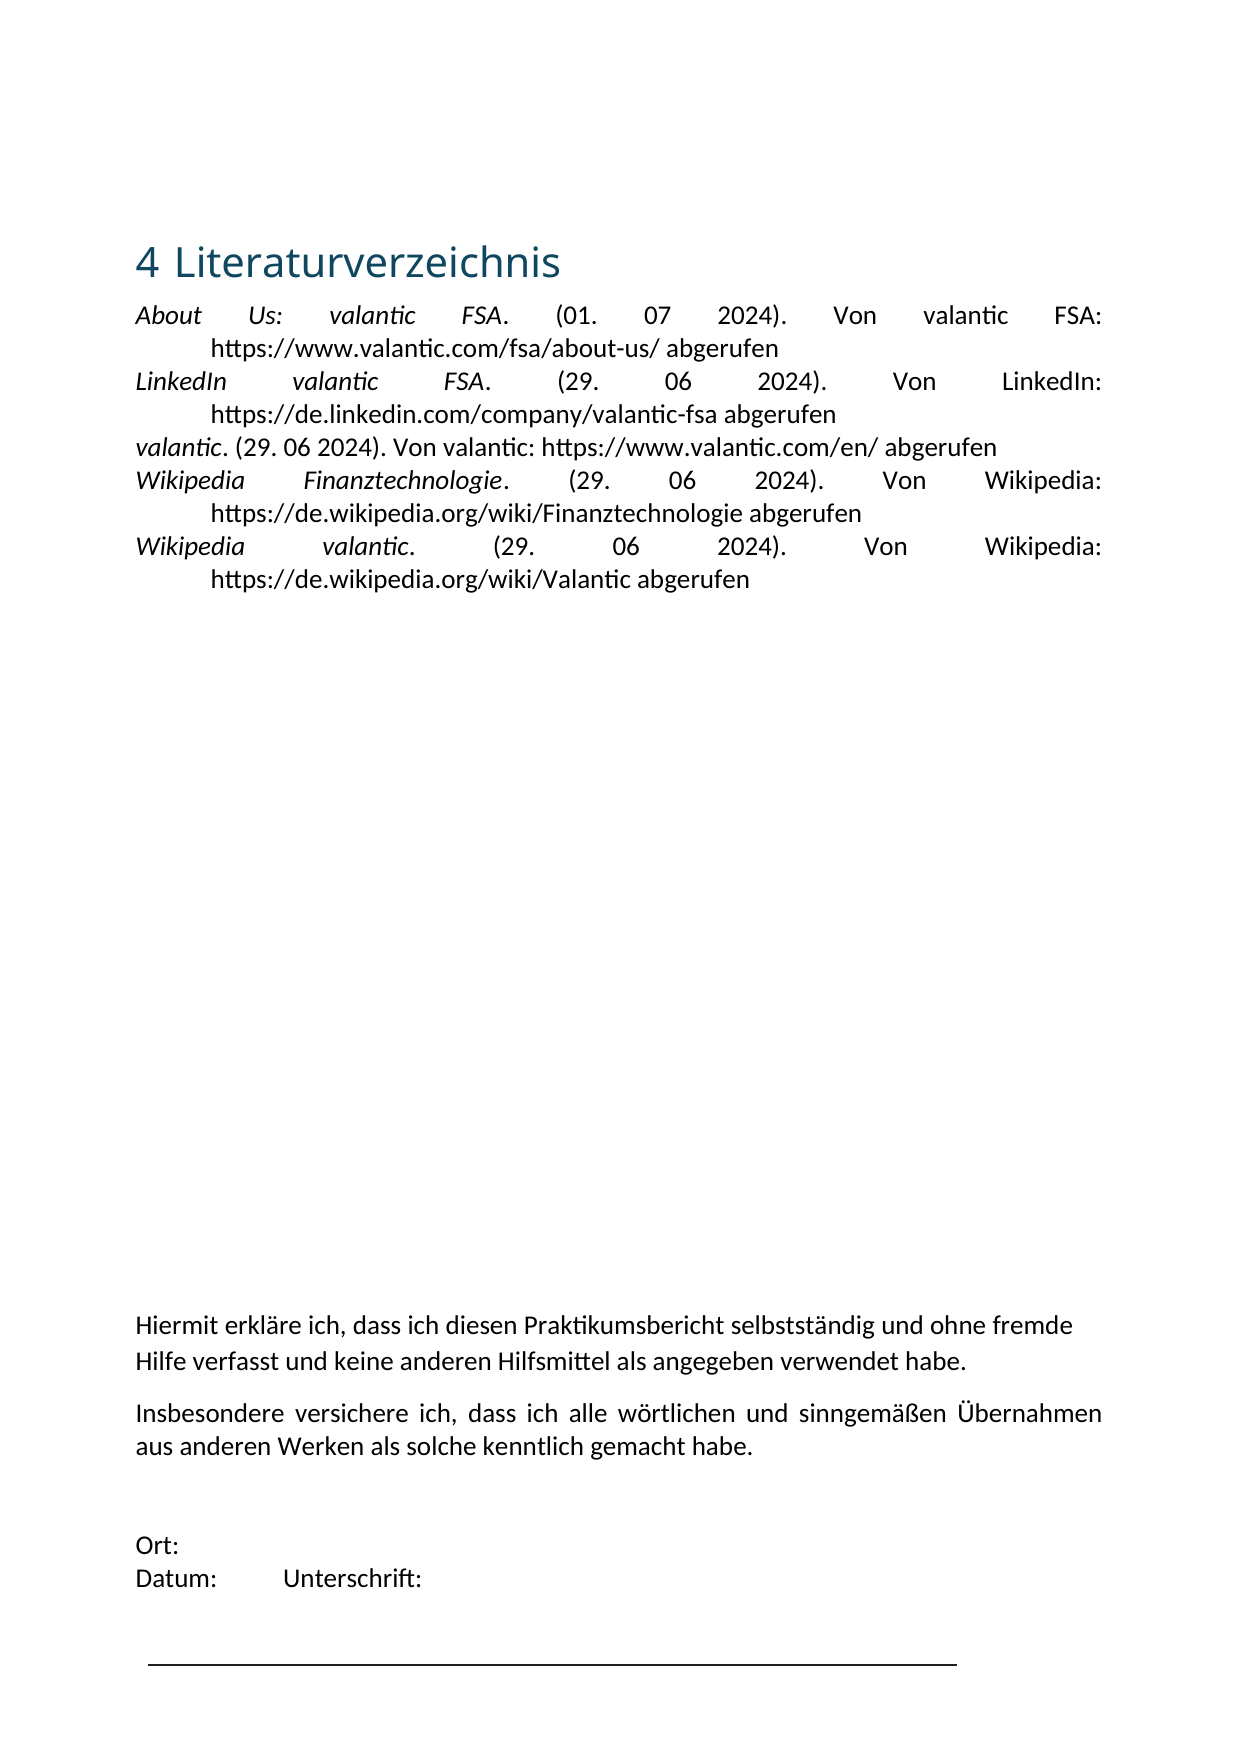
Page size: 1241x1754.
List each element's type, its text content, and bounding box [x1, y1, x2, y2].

text Datum: Unterschrift: [135, 1561, 1103, 1594]
text Ort: [135, 1528, 1103, 1561]
text Hiermit erkläre ich, dass ich diesen Praktikumsbericht selbstständig und ohne fremde Hilfe verfasst und keine anderen Hilfsmittel als angegeben verwendet habe. [135, 1308, 1103, 1377]
text Insbesondere versichere ich, dass ich alle wörtlichen und sinngemäßen Übernahmen aus anderen Werken als solche kenntlich gemacht habe. [135, 1396, 1103, 1462]
